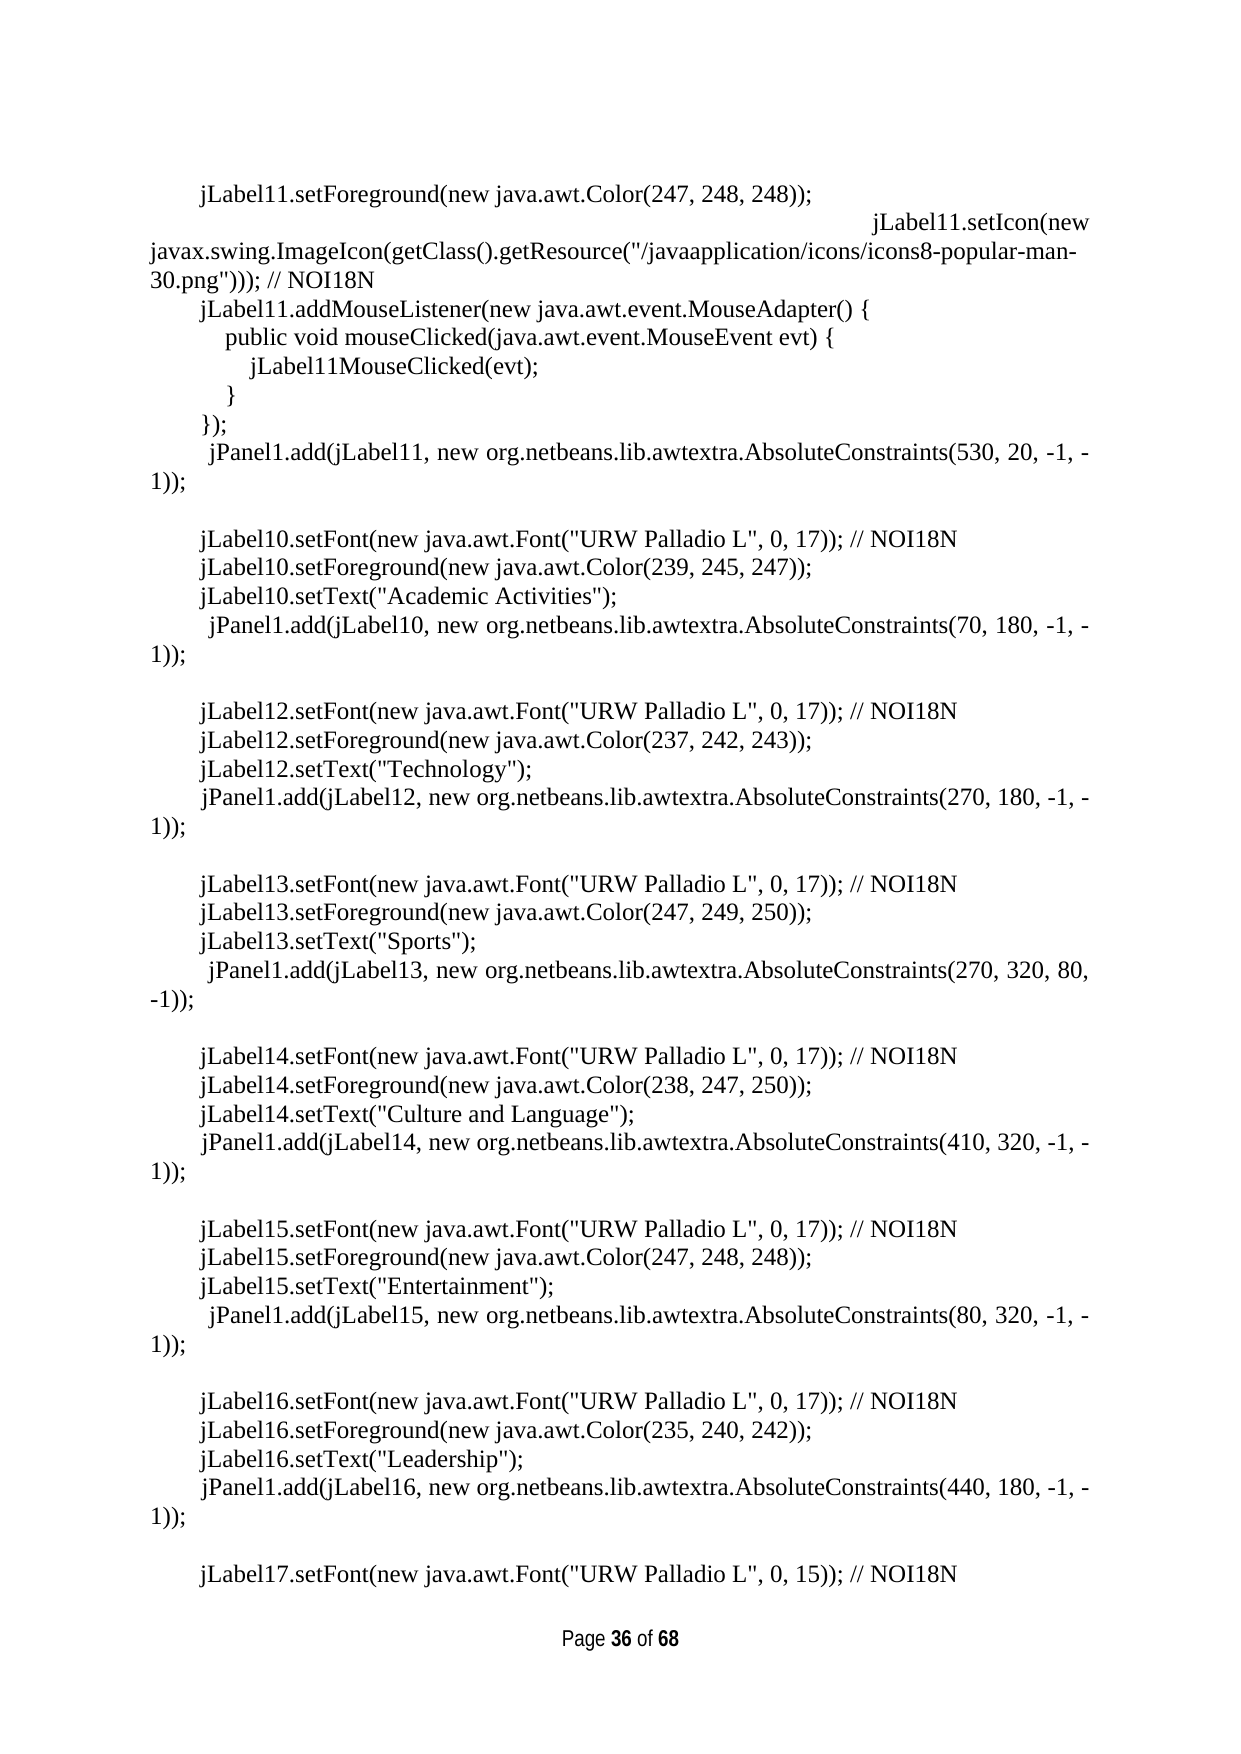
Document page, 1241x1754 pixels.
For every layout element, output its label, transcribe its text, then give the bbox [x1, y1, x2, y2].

text jLabel16.setText("Leadership"); [150, 1444, 1090, 1472]
text jLabel16.setForeground(new java.awt.Color(235, 240, 242)); [150, 1415, 1090, 1444]
text jLabel13.setFont(new java.awt.Font("URW Palladio L", 0, 17)); // NOI18N [150, 869, 1090, 897]
text jPanel1.add(jLabel14, new org.netbeans.lib.awtextra.AbsoluteConstraints(410, 320, -1, -1)); [150, 1127, 1090, 1185]
text jLabel15.setFont(new java.awt.Font("URW Palladio L", 0, 17)); // NOI18N [150, 1214, 1090, 1242]
text jLabel12.setText("Technology"); [150, 754, 1090, 782]
text jPanel1.add(jLabel11, new org.netbeans.lib.awtextra.AbsoluteConstraints(530, 20, -1, -1)); [150, 437, 1090, 495]
text jLabel16.setFont(new java.awt.Font("URW Palladio L", 0, 17)); // NOI18N [150, 1386, 1090, 1415]
text jPanel1.add(jLabel12, new org.netbeans.lib.awtextra.AbsoluteConstraints(270, 180, -1, -1)); [150, 782, 1090, 840]
text jPanel1.add(jLabel10, new org.netbeans.lib.awtextra.AbsoluteConstraints(70, 180, -1, -1)); [150, 610, 1090, 667]
text jLabel15.setForeground(new java.awt.Color(247, 248, 248)); [150, 1242, 1090, 1271]
text jLabel15.setText("Entertainment"); [150, 1271, 1090, 1300]
text jLabel12.setForeground(new java.awt.Color(237, 242, 243)); [150, 725, 1090, 754]
text jLabel17.setFont(new java.awt.Font("URW Palladio L", 0, 15)); // NOI18N [150, 1559, 1090, 1587]
text jPanel1.add(jLabel15, new org.netbeans.lib.awtextra.AbsoluteConstraints(80, 320, -1, -1)); [150, 1300, 1090, 1357]
text jLabel10.setFont(new java.awt.Font("URW Palladio L", 0, 17)); // NOI18N [150, 524, 1090, 552]
text jLabel11.addMouseListener(new java.awt.event.MouseAdapter() { [150, 294, 1090, 322]
text jLabel11.setIcon(new javax.swing.ImageIcon(getClass().getResource("/javaapplication/icons/icons8-popular-man-30.png"))); // NOI18N [150, 207, 1090, 294]
text jPanel1.add(jLabel16, new org.netbeans.lib.awtextra.AbsoluteConstraints(440, 180, -1, -1)); [150, 1472, 1090, 1530]
text jLabel10.setForeground(new java.awt.Color(239, 245, 247)); [150, 552, 1090, 581]
text jLabel11.setForeground(new java.awt.Color(247, 248, 248)); [150, 179, 1090, 207]
text jLabel11MouseClicked(evt); [150, 351, 1090, 380]
text jPanel1.add(jLabel13, new org.netbeans.lib.awtextra.AbsoluteConstraints(270, 320, 80, -1)); [150, 955, 1090, 1012]
text public void mouseClicked(java.awt.event.MouseEvent evt) { [150, 322, 1090, 351]
text } [150, 380, 1090, 409]
text jLabel12.setFont(new java.awt.Font("URW Palladio L", 0, 17)); // NOI18N [150, 696, 1090, 725]
text jLabel14.setForeground(new java.awt.Color(238, 247, 250)); [150, 1070, 1090, 1099]
text jLabel13.setText("Sports"); [150, 926, 1090, 955]
text jLabel14.setFont(new java.awt.Font("URW Palladio L", 0, 17)); // NOI18N [150, 1041, 1090, 1070]
text jLabel14.setText("Culture and Language"); [150, 1099, 1090, 1127]
text jLabel10.setText("Academic Activities"); [150, 581, 1090, 610]
text jLabel13.setForeground(new java.awt.Color(247, 249, 250)); [150, 897, 1090, 926]
text }); [150, 409, 1090, 437]
